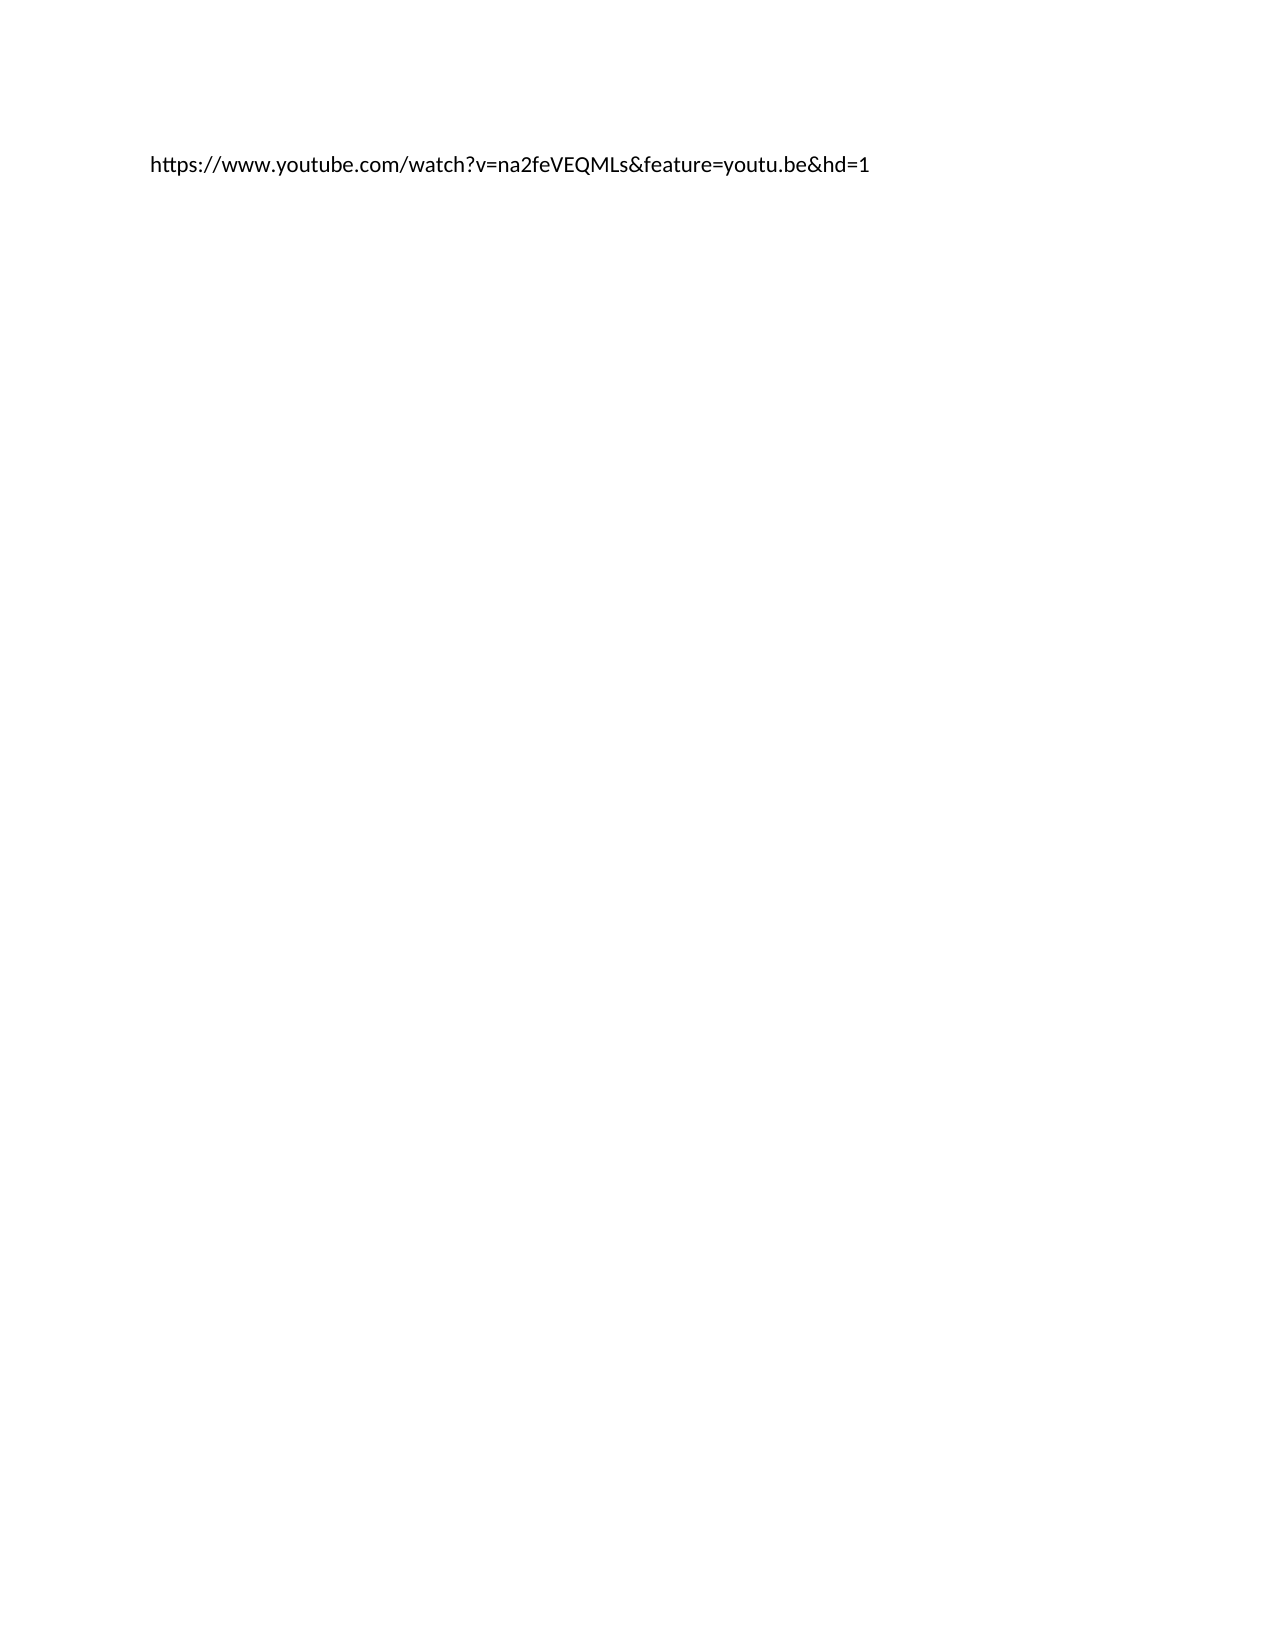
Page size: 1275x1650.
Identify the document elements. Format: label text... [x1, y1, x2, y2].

text https://www.youtube.com/watch?v=na2feVEQMLs&feature=youtu.be&hd=1 [150, 150, 1125, 178]
